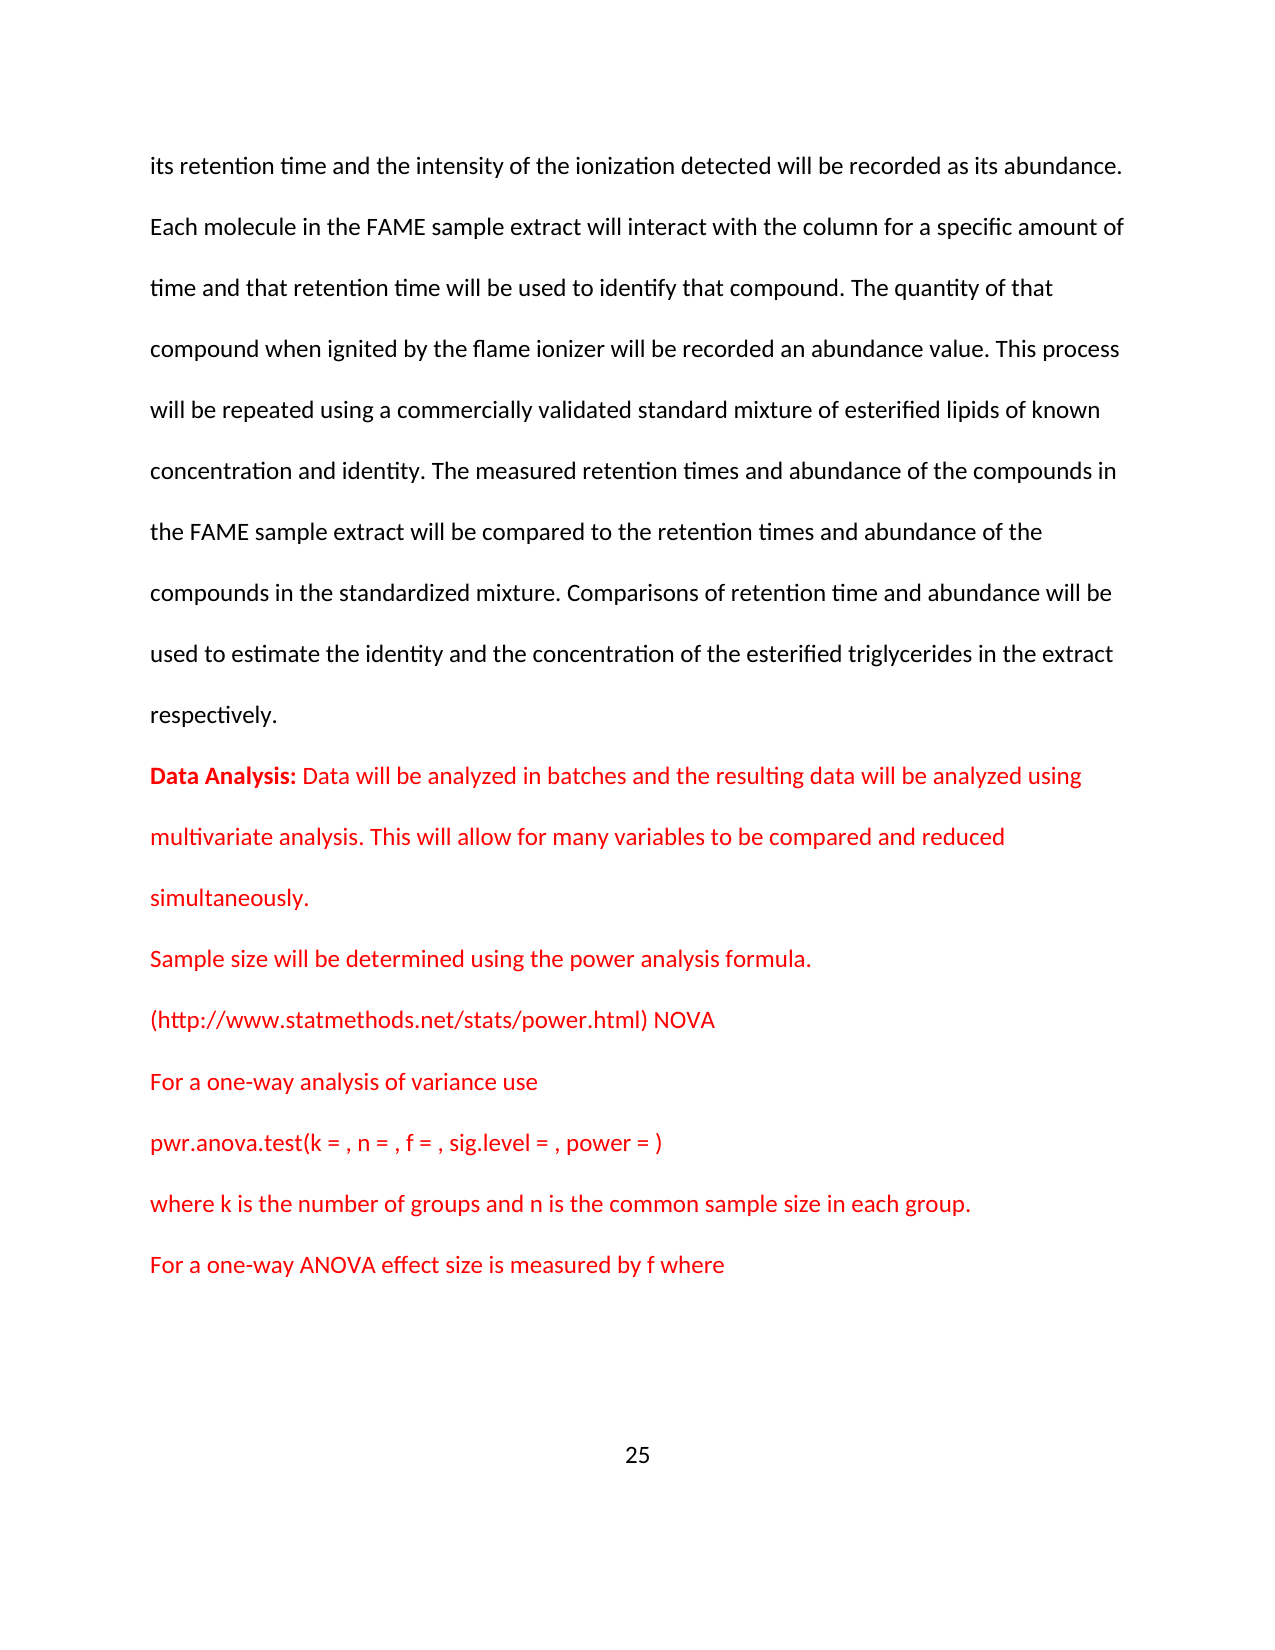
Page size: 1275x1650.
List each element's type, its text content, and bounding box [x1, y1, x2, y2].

text pwr.anova.test(k = , n = , f = , sig.level = , power = ) [150, 1127, 1125, 1157]
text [150, 150, 1125, 730]
text For a one-way analysis of variance use [150, 1066, 1125, 1096]
text where k is the number of groups and n is the common sample size in each group. [150, 1188, 1125, 1218]
text Sample size will be determined using the power analysis formula. (http://www.statmethods.net/stats/power.html) NOVA [150, 943, 1125, 1035]
text For a one-way ANOVA effect size is measured by f where [150, 1249, 1125, 1279]
text Data Analysis: Data will be analyzed in batches and the resulting data will be analyzed using multivariate analysis. This will allow for many variables to be compared and reduced simultaneously. [150, 760, 1125, 913]
